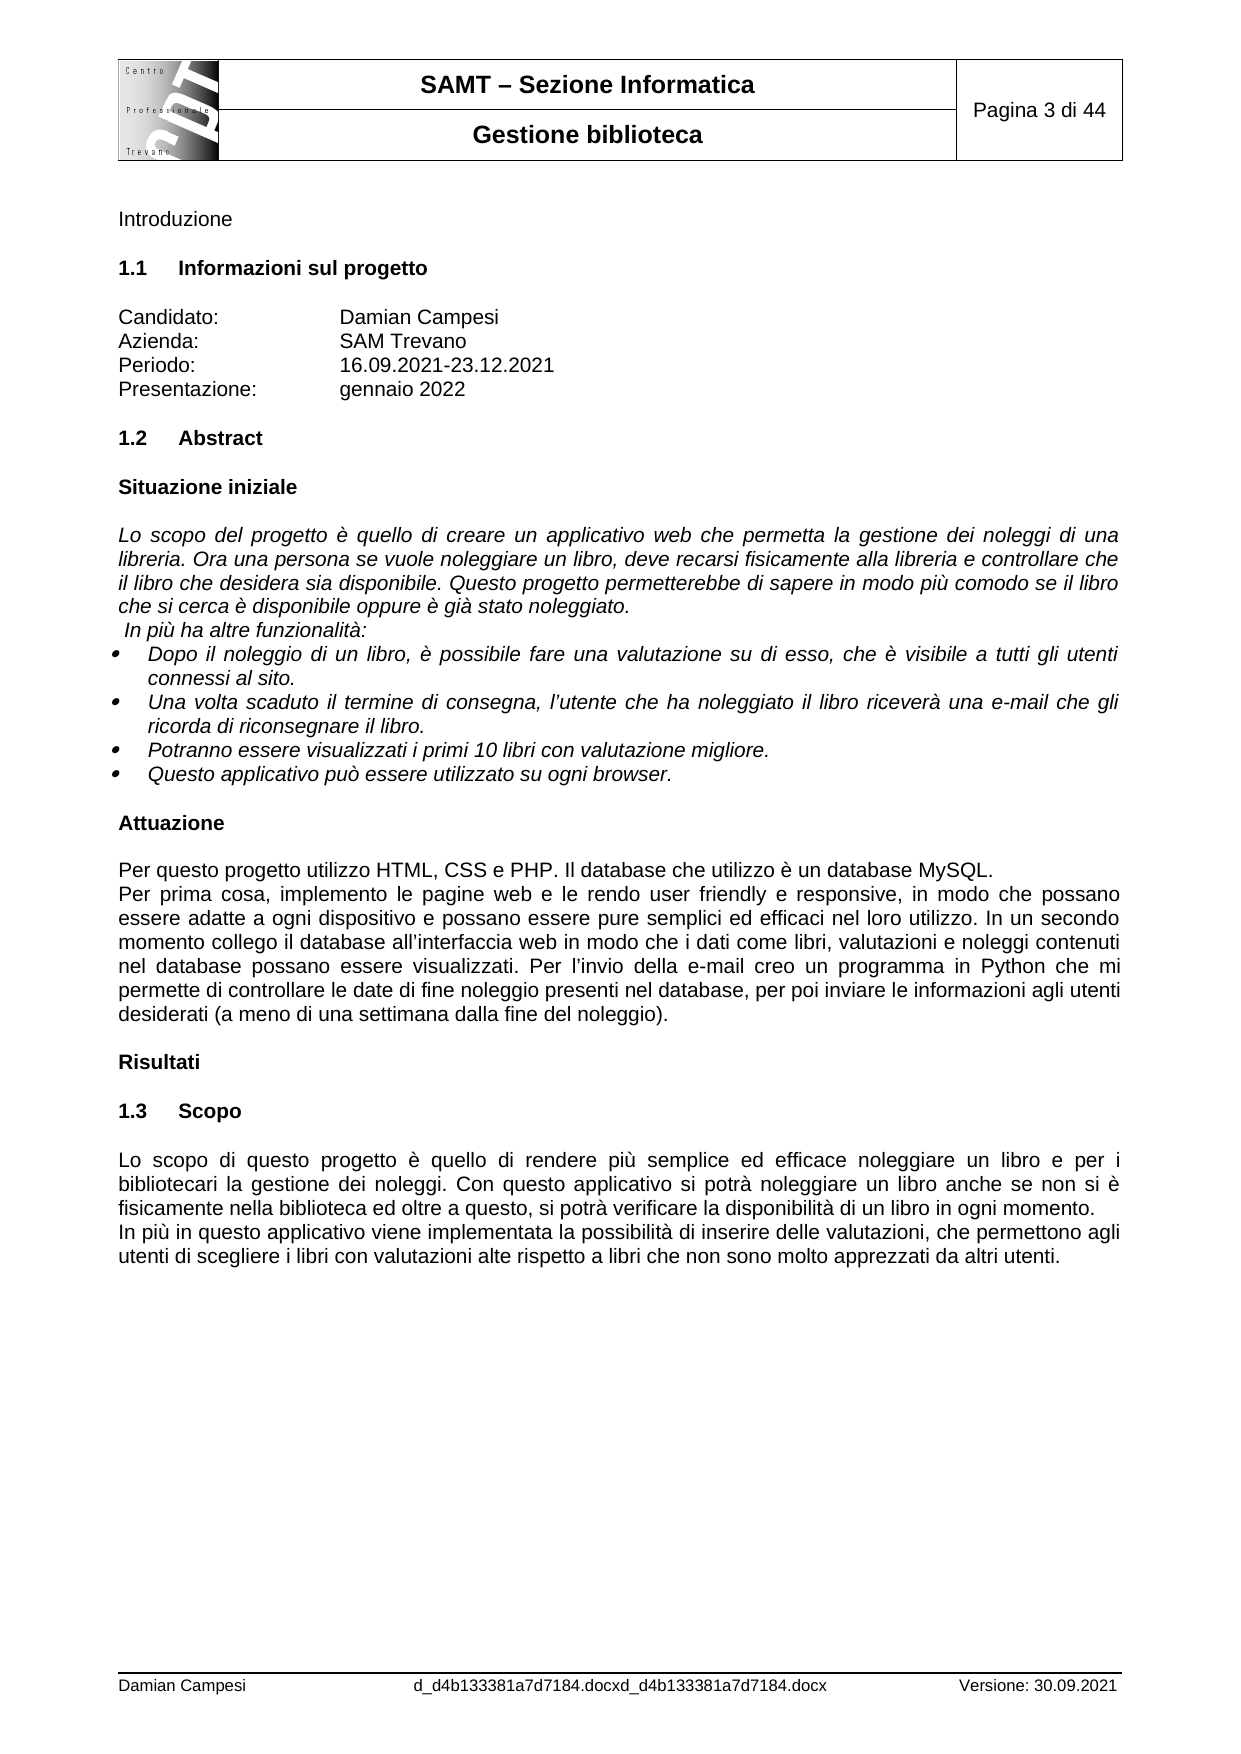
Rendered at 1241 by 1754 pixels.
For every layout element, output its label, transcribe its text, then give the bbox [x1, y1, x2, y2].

list Potranno essere visualizzati i primi 10 libri con valutazione migliore. [110, 738, 1122, 762]
list Questo applicativo può essere utilizzato su ogni browser. [110, 762, 1122, 786]
list Una volta scaduto il termine di consegna, l’utente che ha noleggiato il libro riceverà una e-mail che gli ricorda di riconsegnare il libro. [110, 690, 1122, 738]
text Per questo progetto utilizzo HTML, CSS e PHP. Il database che utilizzo è un database MySQL. [118, 858, 1122, 882]
text Risultati [118, 1050, 1122, 1074]
text In più ha altre funzionalità: [118, 618, 1122, 642]
subtitle Scopo [118, 1099, 1122, 1123]
subtitle Informazioni sul progetto [118, 256, 1122, 280]
text Azienda: SAM Trevano [118, 329, 1122, 353]
text Introduzione [118, 207, 1122, 231]
text Lo scopo del progetto è quello di creare un applicativo web che permetta la gestione dei noleggi di una libreria. Ora una persona se vuole noleggiare un libro, deve recarsi fisicamente alla libreria e controllare che il libro che desidera sia disponibile. Questo progetto permetterebbe di sapere in modo più comodo se il libro che si cerca è disponibile oppure è già stato noleggiato. [118, 522, 1122, 618]
text Per prima cosa, implemento le pagine web e le rendo user friendly e responsive, in modo che possano essere adatte a ogni dispositivo e possano essere pure semplici ed efficaci nel loro utilizzo. In un secondo momento collego il database all’interfaccia web in modo che i dati come libri, valutazioni e noleggi contenuti nel database possano essere visualizzati. Per l’invio della e-mail creo un programma in Python che mi permette di controllare le date di fine noleggio presenti nel database, per poi inviare le informazioni agli utenti desiderati (a meno di una settimana dalla fine del noleggio). [118, 882, 1122, 1026]
text Attuazione [118, 810, 1122, 834]
subtitle Abstract [118, 426, 1122, 449]
text Candidato: Damian Campesi [118, 305, 1122, 329]
list Dopo il noleggio di un libro, è possibile fare una valutazione su di esso, che è visibile a tutti gli utenti connessi al sito. [110, 642, 1122, 690]
picture [118, 60, 219, 160]
text Situazione iniziale [118, 474, 1122, 498]
text Lo scopo di questo progetto è quello di rendere più semplice ed efficace noleggiare un libro e per i bibliotecari la gestione dei noleggi. Con questo applicativo si potrà noleggiare un libro anche se non si è fisicamente nella biblioteca ed oltre a questo, si potrà verificare la disponibilità di un libro in ogni momento. [118, 1148, 1122, 1220]
text Presentazione: gennaio 2022 [118, 377, 1122, 401]
text Periodo: 16.09.2021-23.12.2021 [118, 353, 1122, 377]
text In più in questo applicativo viene implementata la possibilità di inserire delle valutazioni, che permettono agli utenti di scegliere i libri con valutazioni alte rispetto a libri che non sono molto apprezzati da altri utenti. [118, 1220, 1122, 1268]
